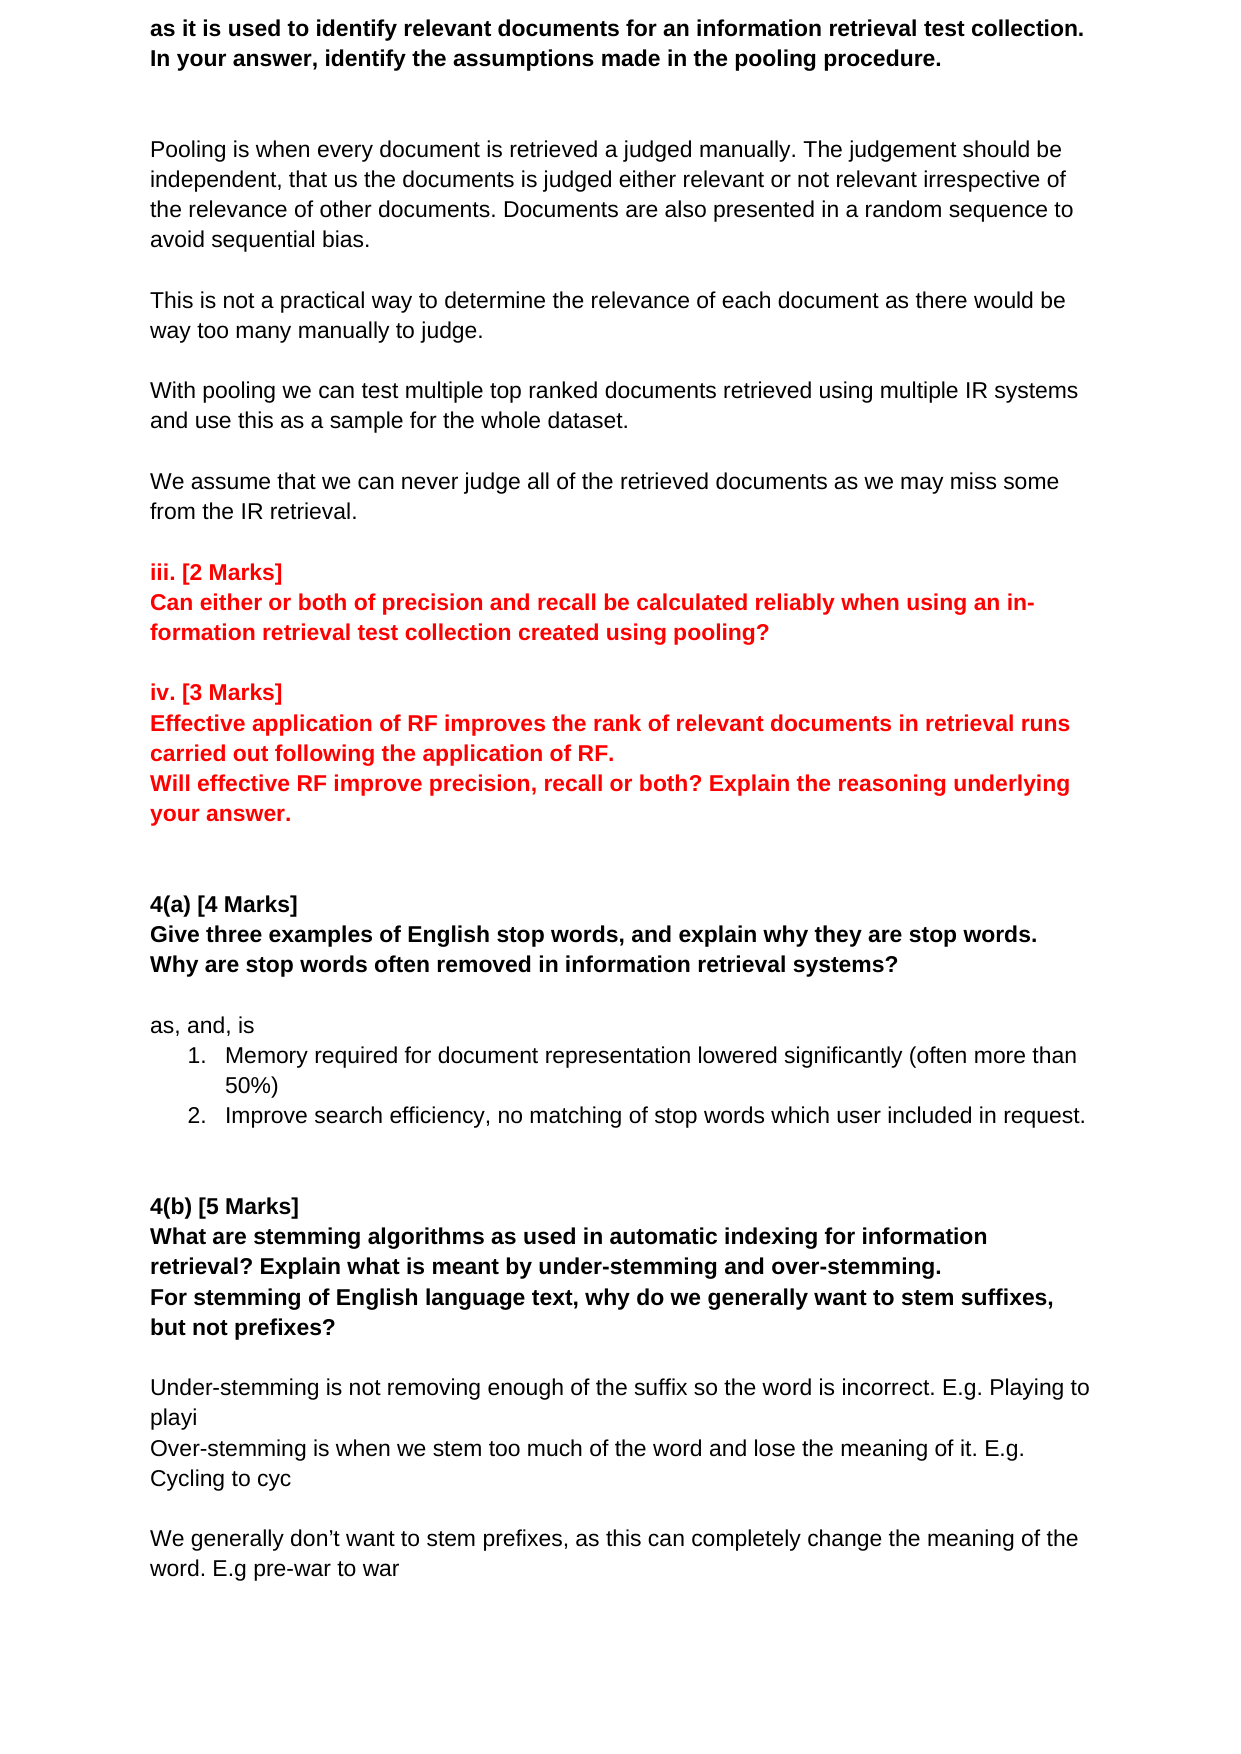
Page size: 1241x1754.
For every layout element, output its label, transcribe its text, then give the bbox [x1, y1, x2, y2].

text iii. [2 Marks] [150, 558, 1090, 585]
list Improve search efficiency, no matching of stop words which user included in request. [187, 1102, 1090, 1128]
text Give three examples of English stop words, and explain why they are stop words. [150, 921, 1090, 947]
text 4(b) [5 Marks] [150, 1193, 1090, 1219]
text Effective application of RF improves the rank of relevant documents in retrieval runs [150, 709, 1090, 736]
text Why are stop words often removed in information retrieval systems? [150, 951, 1090, 977]
text We generally don’t want to stem prefixes, as this can completely change the meaning of the word. E.g pre-war to war [150, 1525, 1090, 1582]
text Under-stemming is not removing enough of the suffix so the word is incorrect. E.g. Playing to playi [150, 1374, 1090, 1431]
text formation retrieval test collection created using pooling? [150, 619, 1090, 645]
text This is not a practical way to determine the relevance of each document as there would be way too many manually to judge. [150, 287, 1090, 343]
text What are stemming algorithms as used in automatic indexing for information retrieval? Explain what is meant by under-stemming and over-stemming. [150, 1223, 1090, 1279]
text Pooling is when every document is retrieved a judged manually. The judgement should be independent, that us the documents is judged either relevant or not relevant irrespective of the relevance of other documents. Documents are also presented in a random sequence to avoid sequential bias. [150, 136, 1090, 252]
text 4(a) [4 Marks] [150, 891, 1090, 917]
text Can either or both of precision and recall be calculated reliably when using an in- [150, 589, 1090, 615]
text For stemming of English language text, why do we generally want to stem suffixes, but not prefixes? [150, 1283, 1090, 1340]
text as, and, is [150, 1012, 1090, 1038]
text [150, 15, 1090, 71]
text iv. [3 Marks] [150, 679, 1090, 706]
text We assume that we can never judge all of the retrieved documents as we may miss some from the IR retrieval. [150, 468, 1090, 524]
text carried out following the application of RF. [150, 740, 1090, 766]
text With pooling we can test multiple top ranked documents retrieved using multiple IR systems and use this as a sample for the whole dataset. [150, 377, 1090, 434]
text Will effective RF improve precision, recall or both? Explain the reasoning underlying your answer. [150, 770, 1090, 826]
list Memory required for document representation lowered significantly (often more than 50%) [187, 1042, 1090, 1098]
text Over-stemming is when we stem too much of the word and lose the meaning of it. E.g. Cycling to cyc [150, 1434, 1090, 1491]
